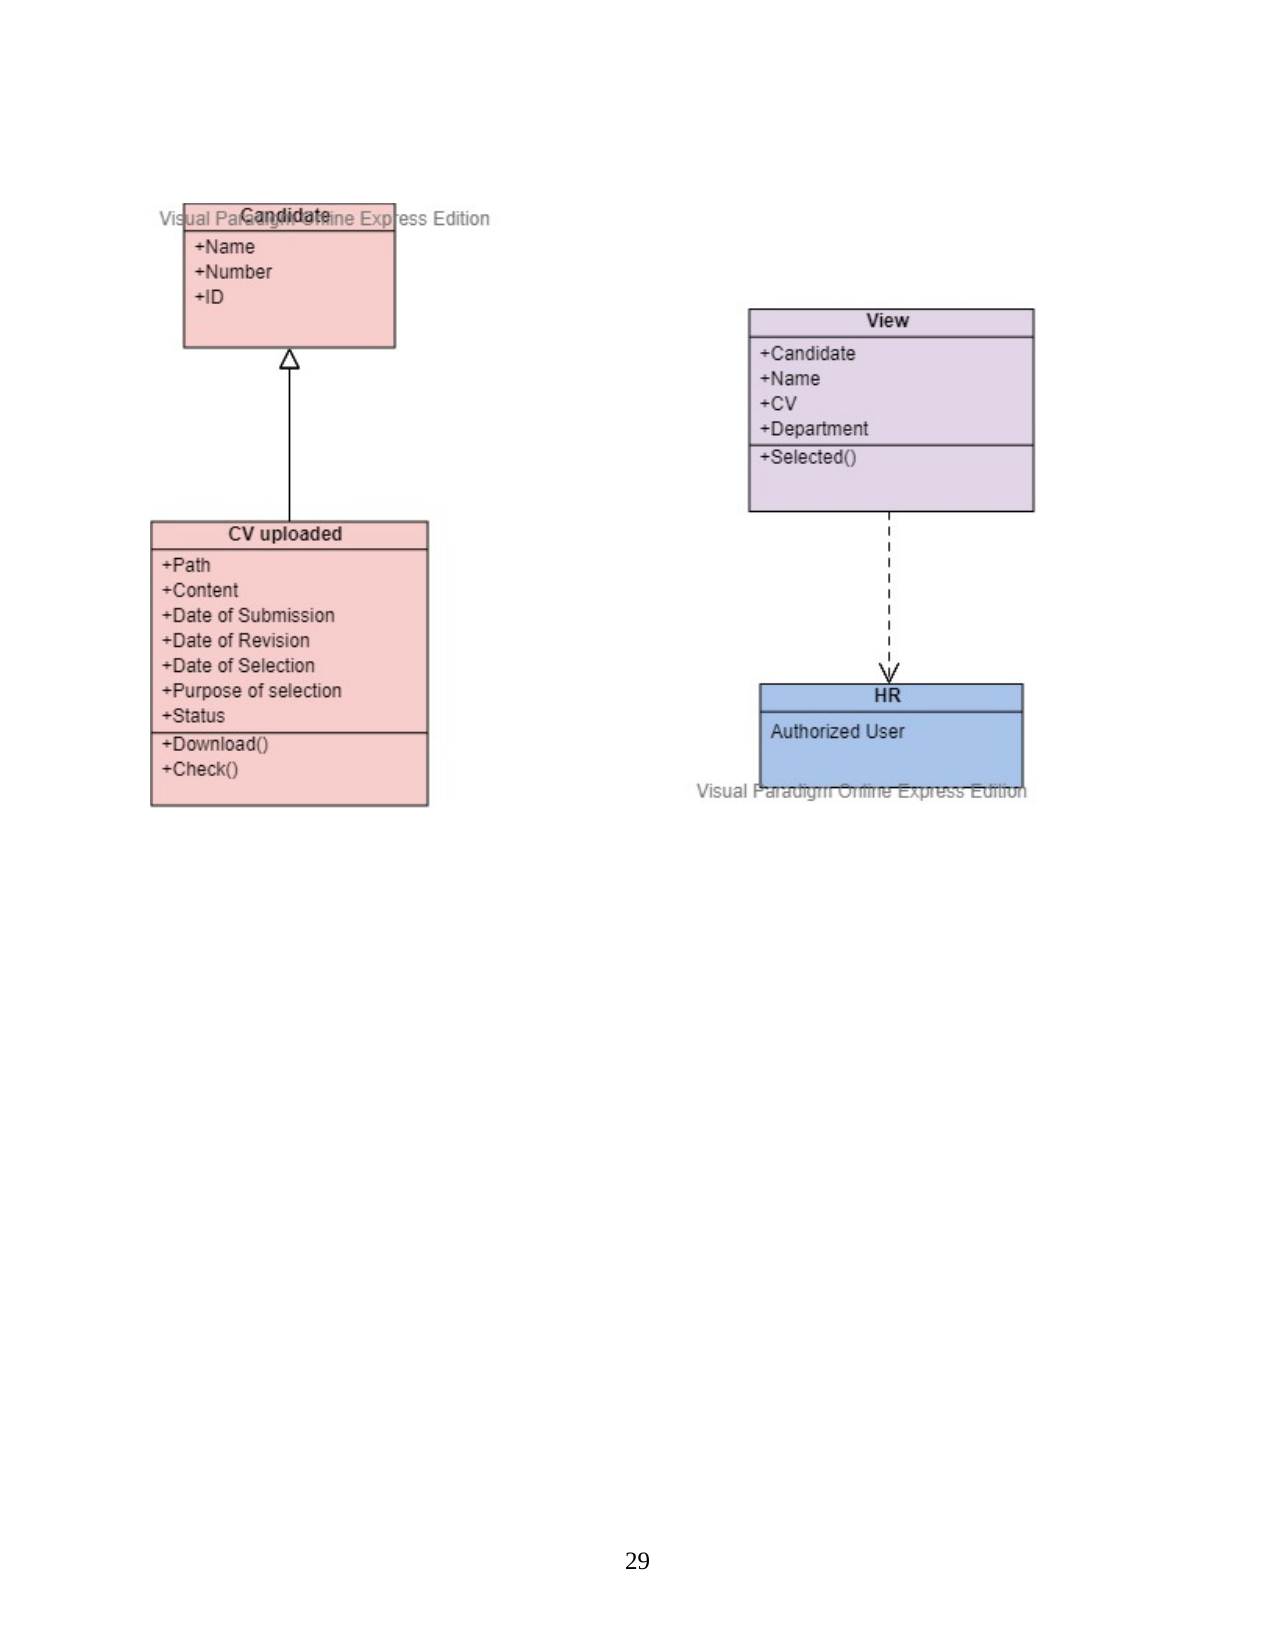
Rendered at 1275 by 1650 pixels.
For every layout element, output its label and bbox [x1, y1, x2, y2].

picture [150, 203, 1037, 809]
